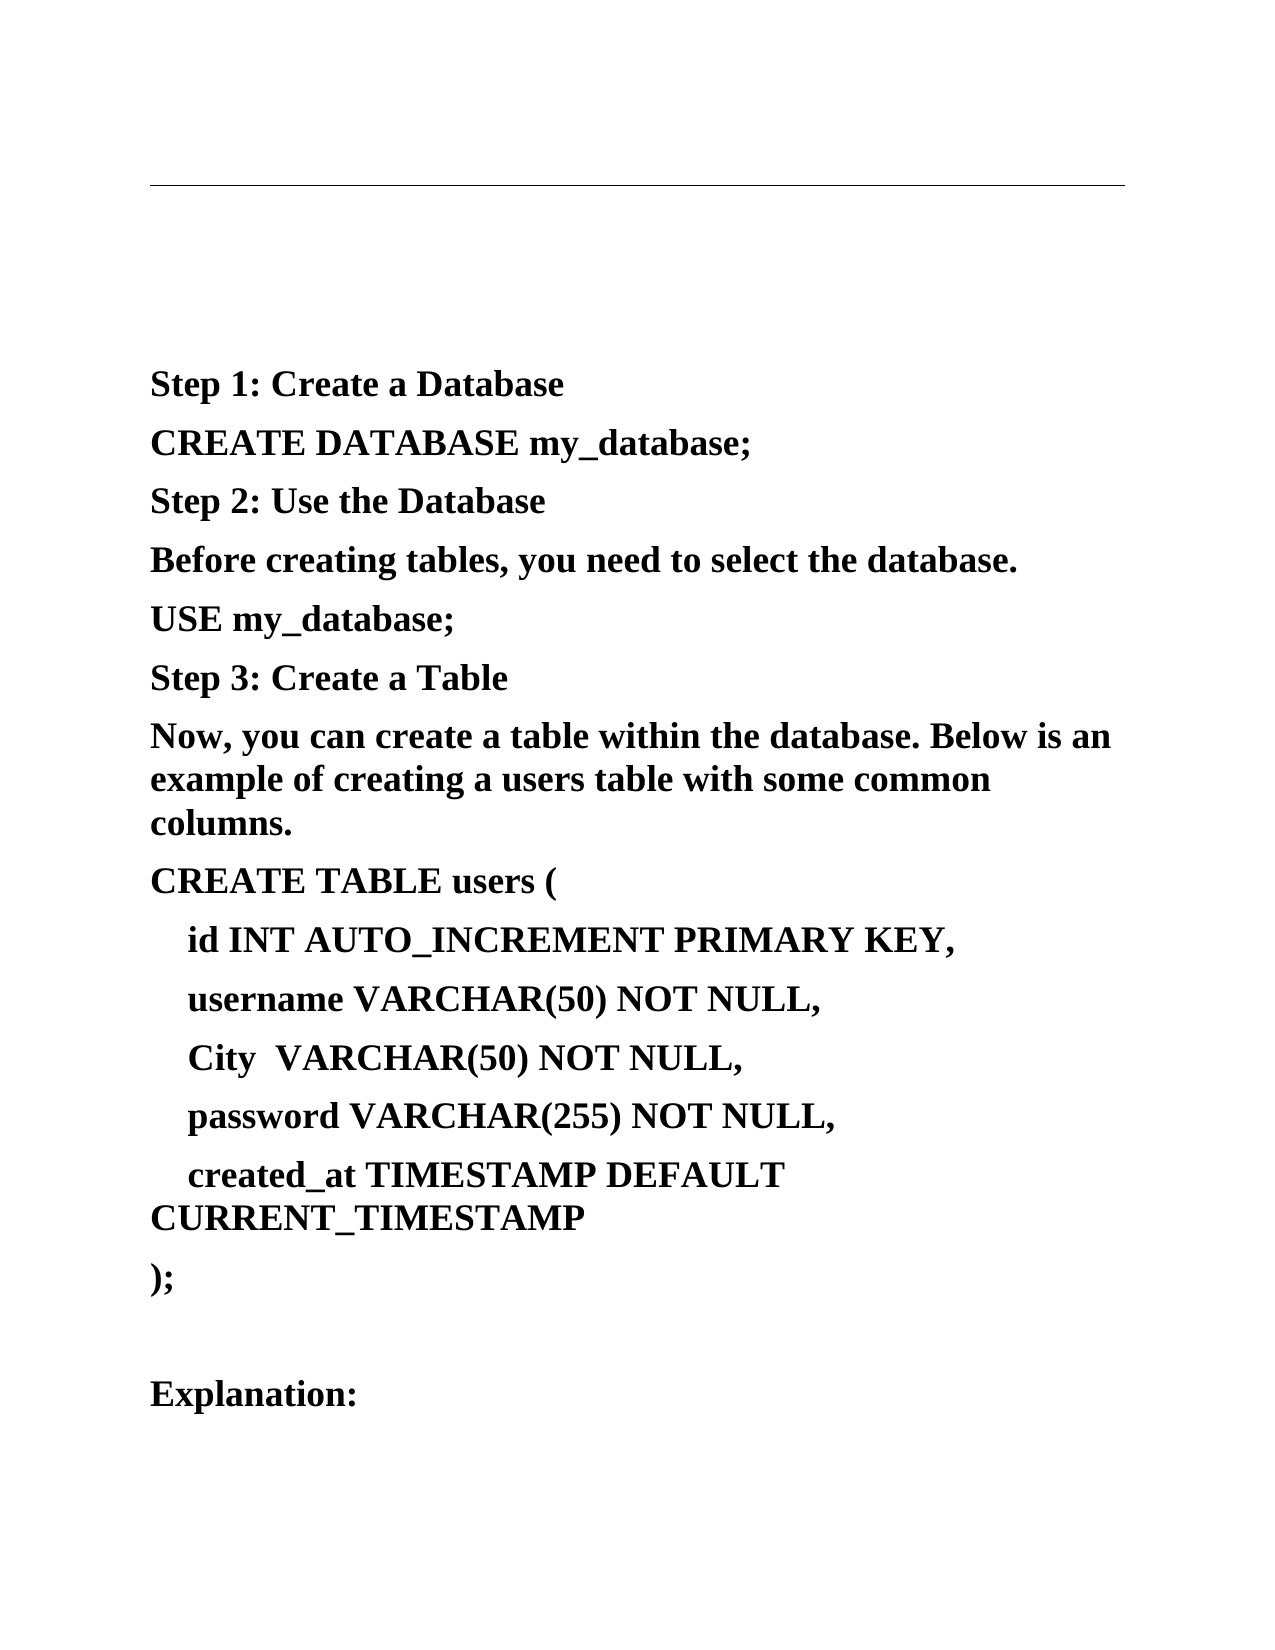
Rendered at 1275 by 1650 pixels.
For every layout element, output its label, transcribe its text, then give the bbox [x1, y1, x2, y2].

subtitle CREATE DATABASE my_database; [150, 420, 1125, 463]
subtitle CREATE TABLE users ( [150, 859, 1125, 902]
subtitle Explanation: [150, 1372, 1125, 1415]
subtitle id INT AUTO_INCREMENT PRIMARY KEY, [150, 917, 1125, 961]
subtitle Step 1: Create a Database [150, 361, 1125, 404]
subtitle City VARCHAR(50) NOT NULL, [150, 1035, 1125, 1078]
subtitle Now, you can create a table within the database. Below is an example of creating a users table with some common columns. [150, 714, 1125, 843]
subtitle Step 2: Use the Database [150, 479, 1125, 522]
subtitle ); [150, 1254, 1125, 1297]
subtitle created_at TIMESTAMP DEFAULT CURRENT_TIMESTAMP [150, 1152, 1125, 1239]
subtitle password VARCHAR(255) NOT NULL, [150, 1094, 1125, 1137]
subtitle Before creating tables, you need to select the database. [150, 537, 1125, 581]
subtitle Step 3: Create a Table [150, 655, 1125, 698]
subtitle username VARCHAR(50) NOT NULL, [150, 976, 1125, 1019]
subtitle USE my_database; [150, 596, 1125, 639]
